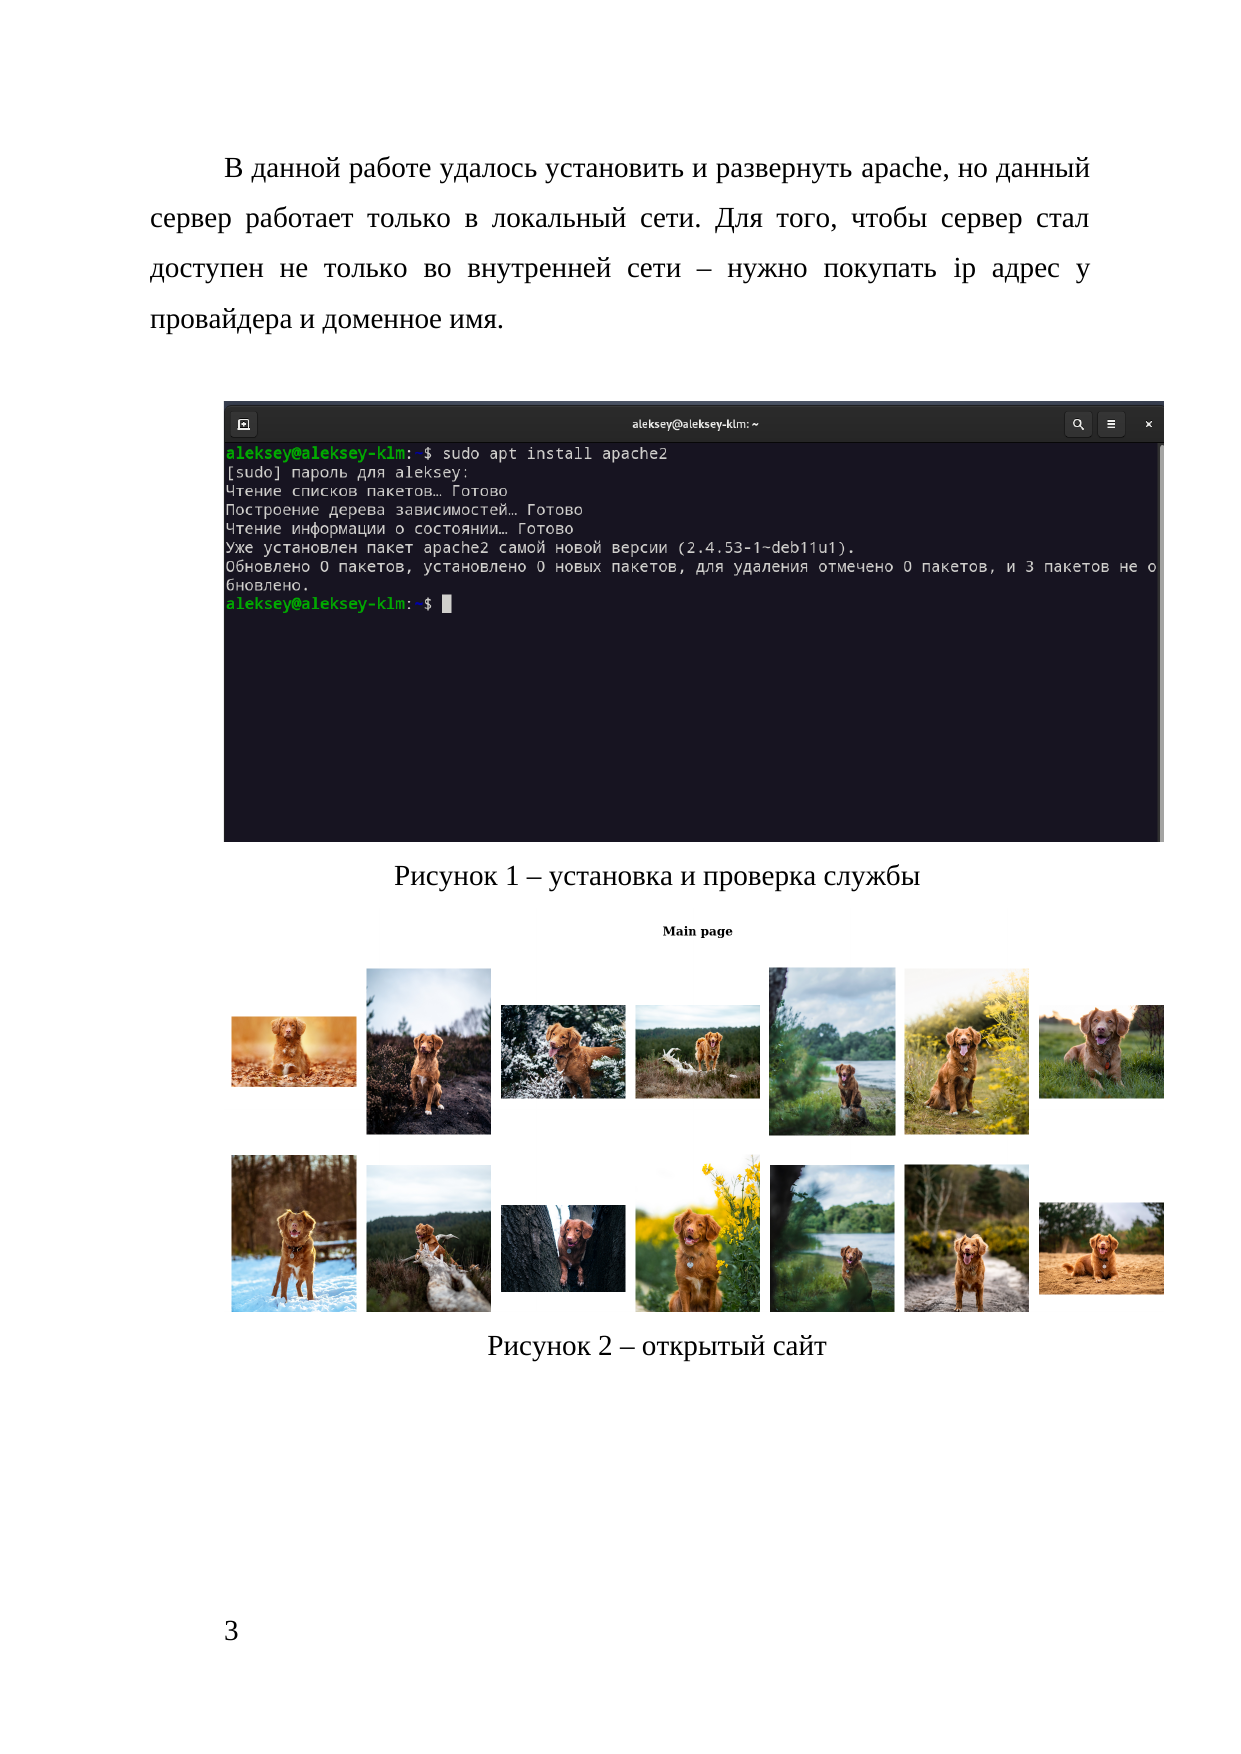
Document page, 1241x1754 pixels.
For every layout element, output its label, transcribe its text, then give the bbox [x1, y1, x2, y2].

text Рисунок 2 – открытый сайт [150, 1328, 1090, 1361]
picture [223, 401, 1164, 842]
picture [223, 908, 1164, 1312]
text В данной работе удалось установить и развернуть apache, но данный сервер работает только в локальный сети. Для того, чтобы сервер стал доступен не только во внутренней сети – нужно покупать ip адрес у провайдера и доменное имя. [150, 150, 1090, 334]
text Рисунок 1 – установка и проверка службы [150, 858, 1090, 891]
